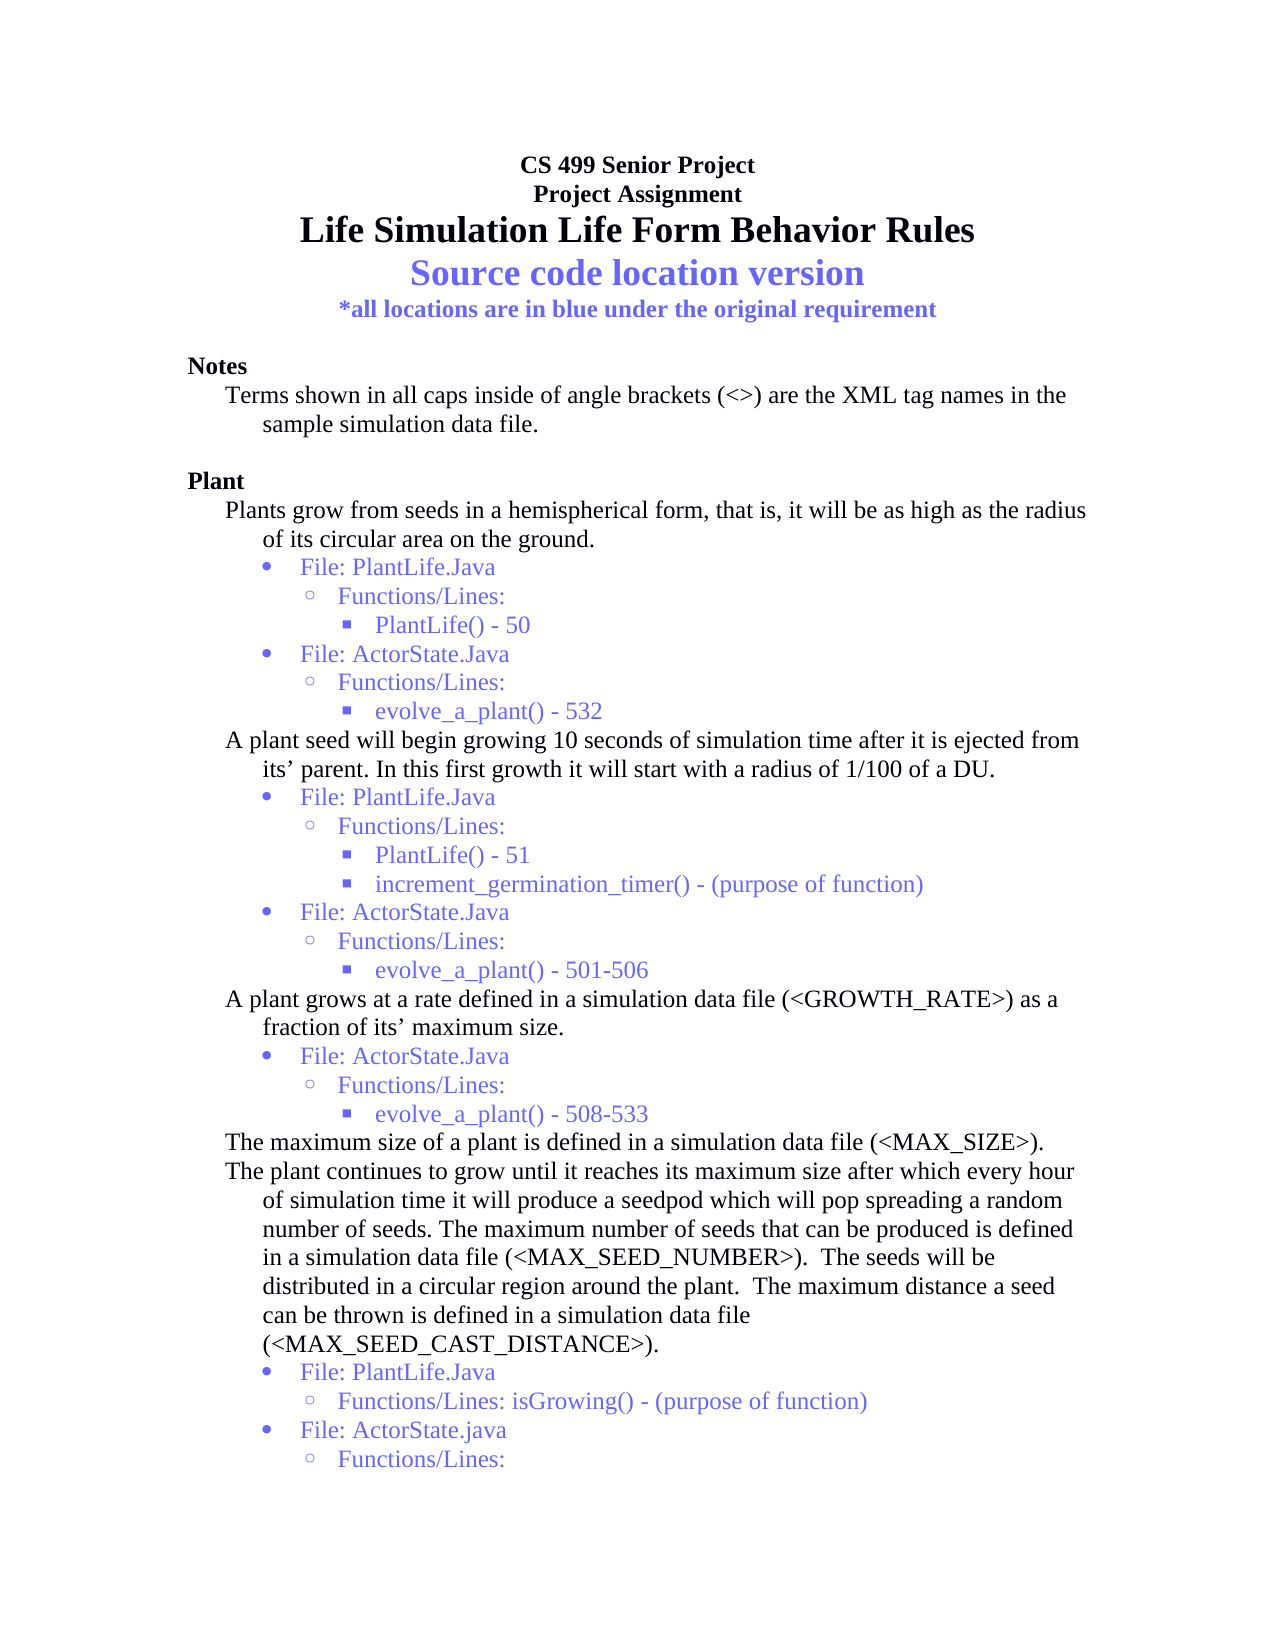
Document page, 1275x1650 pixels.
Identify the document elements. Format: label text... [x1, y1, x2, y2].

list increment_germination_timer() - (purpose of function) [337, 869, 1087, 897]
text A plant grows at a rate defined in a simulation data file (<GROWTH_RATE>) as a fraction of its’ maximum size. [225, 984, 1087, 1041]
list PlantLife() - 50 [337, 610, 1087, 639]
list File: ActorState.Java [262, 1041, 1087, 1070]
list File: PlantLife.Java [262, 552, 1087, 581]
list Functions/Lines: [300, 1070, 1087, 1099]
text Plants grow from seeds in a hemispherical form, that is, it will be as high as the radius of its circular area on the ground. [225, 495, 1087, 552]
list Functions/Lines: [300, 811, 1087, 840]
list File: ActorState.Java [262, 639, 1087, 667]
list PlantLife() - 51 [337, 840, 1087, 869]
list evolve_a_plant() - 532 [337, 696, 1087, 725]
text The plant continues to grow until it reaches its maximum size after which every hour of simulation time it will produce a seedpod which will pop spreading a random number of seeds. The maximum number of seeds that can be produced is defined in a simulation data file (<MAX_SEED_NUMBER>). The seeds will be distributed in a circular region around the plant. The maximum distance a seed can be thrown is defined in a simulation data file (<MAX_SEED_CAST_DISTANCE>). [225, 1156, 1087, 1357]
list Functions/Lines: [300, 926, 1087, 955]
text *all locations are in blue under the original requirement [187, 294, 1087, 322]
list File: PlantLife.Java [262, 1357, 1087, 1386]
text Terms shown in all caps inside of angle brackets (<>) are the XML tag names in the sample simulation data file. [225, 380, 1087, 437]
list Functions/Lines: [300, 581, 1087, 610]
text The maximum size of a plant is defined in a simulation data file (<MAX_SIZE>). [225, 1127, 1087, 1156]
text A plant seed will begin growing 10 seconds of simulation time after it is ejected from its’ parent. In this first growth it will start with a radius of 1/100 of a DU. [225, 725, 1087, 782]
list evolve_a_plant() - 501-506 [337, 955, 1087, 984]
list File: PlantLife.Java [262, 782, 1087, 811]
text Plant [187, 466, 1087, 495]
text Notes [187, 351, 1087, 380]
list File: ActorState.java [262, 1415, 1087, 1444]
text Project Assignment [187, 179, 1087, 207]
list Functions/Lines: [300, 667, 1087, 696]
list Functions/Lines: [300, 1444, 1087, 1472]
text Life Simulation Life Form Behavior Rules [187, 207, 1087, 251]
list File: ActorState.Java [262, 897, 1087, 926]
text Source code location version [187, 251, 1087, 294]
list Functions/Lines: isGrowing() - (purpose of function) [300, 1386, 1087, 1415]
list evolve_a_plant() - 508-533 [337, 1099, 1087, 1127]
text CS 499 Senior Project [187, 150, 1087, 179]
